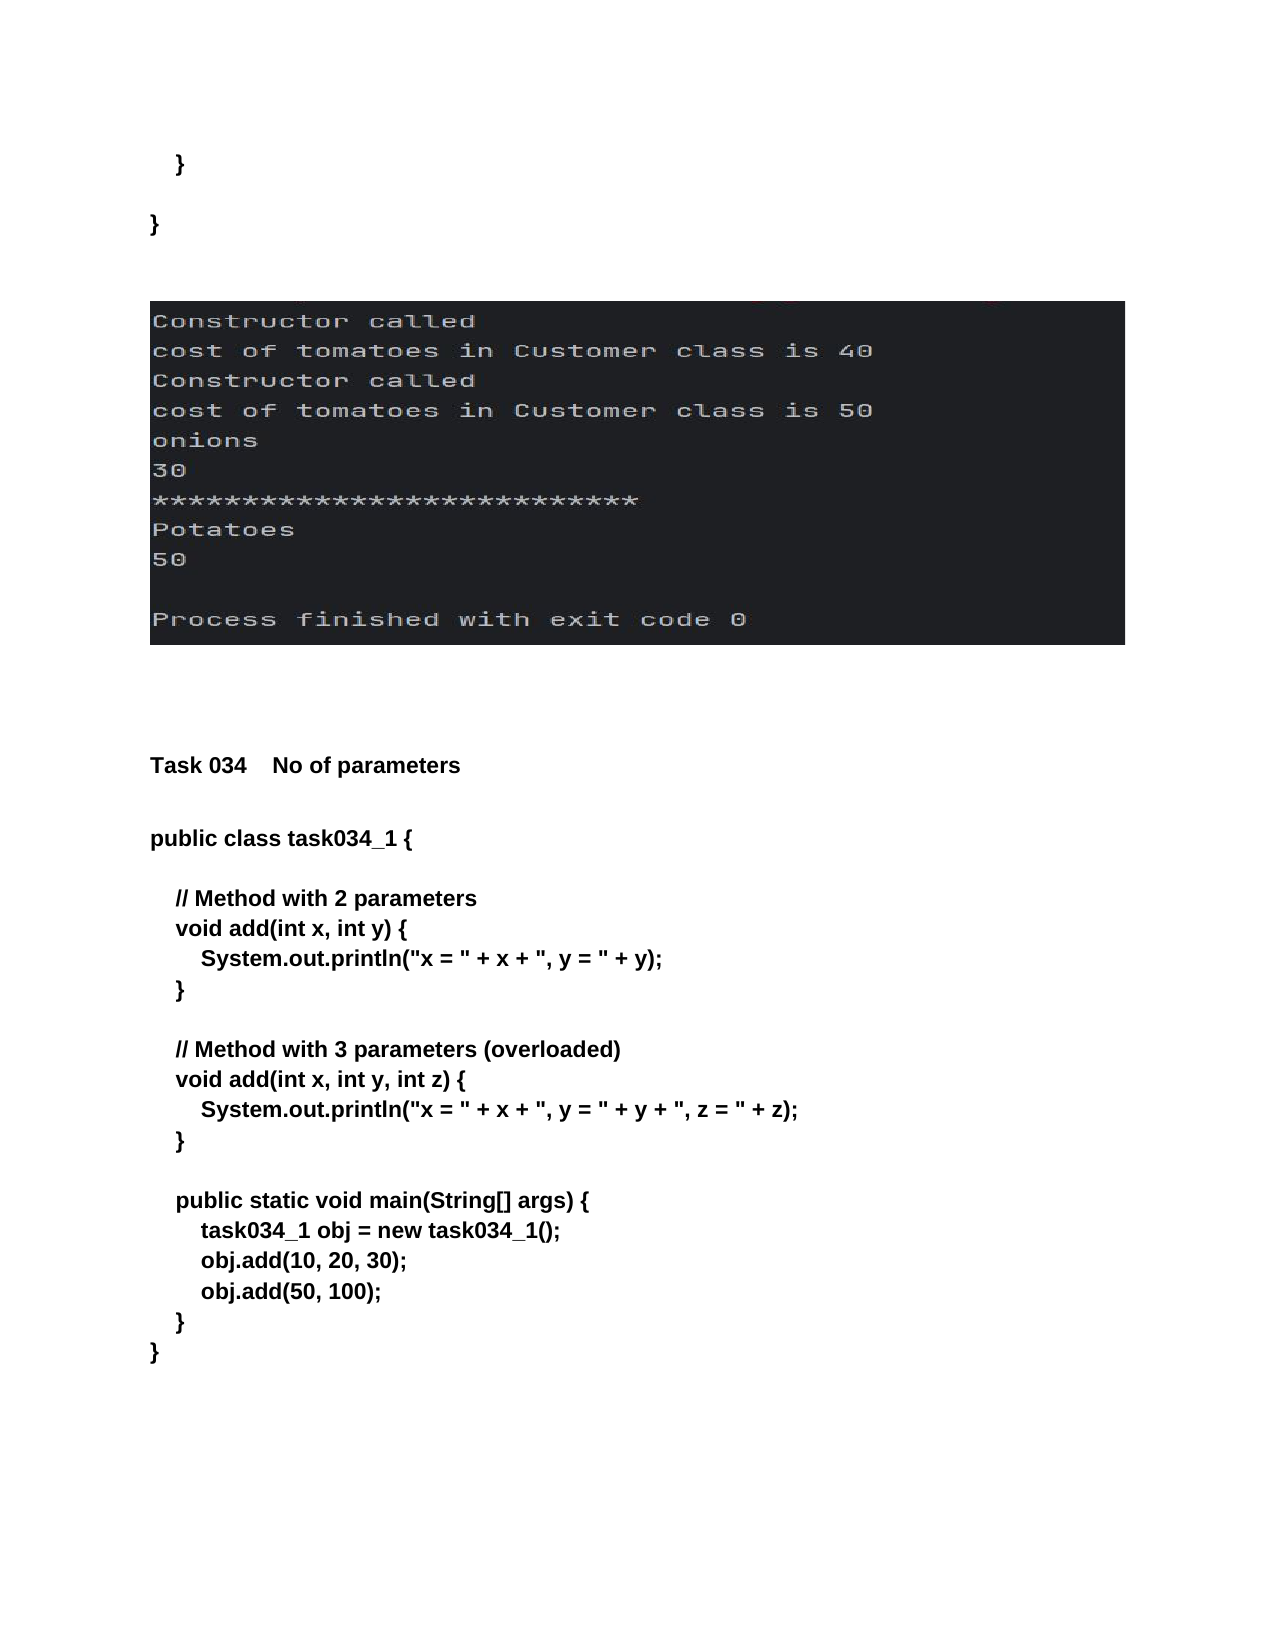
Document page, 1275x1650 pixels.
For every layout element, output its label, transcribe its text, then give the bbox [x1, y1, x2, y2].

text } [150, 150, 1125, 176]
text // Method with 3 parameters (overloaded) [150, 1036, 1125, 1062]
text } [150, 1127, 1125, 1153]
text void add(int x, int y, int z) { [150, 1066, 1125, 1092]
text } [150, 1338, 1125, 1364]
text } [150, 210, 1125, 237]
text System.out.println("x = " + x + ", y = " + y + ", z = " + z); [150, 1096, 1125, 1123]
text task034_1 obj = new task034_1(); [150, 1217, 1125, 1243]
text public class task034_1 { [150, 824, 1125, 851]
text obj.add(10, 20, 30); [150, 1247, 1125, 1274]
text // Method with 2 parameters [150, 885, 1125, 911]
text System.out.println("x = " + x + ", y = " + y); [150, 945, 1125, 972]
text obj.add(50, 100); [150, 1278, 1125, 1304]
text } [150, 976, 1125, 1002]
picture [150, 301, 1125, 645]
text } [150, 1308, 1125, 1334]
text Task 034 No of parameters [150, 752, 1125, 778]
text void add(int x, int y) { [150, 915, 1125, 941]
text public static void main(String[] args) { [150, 1187, 1125, 1213]
